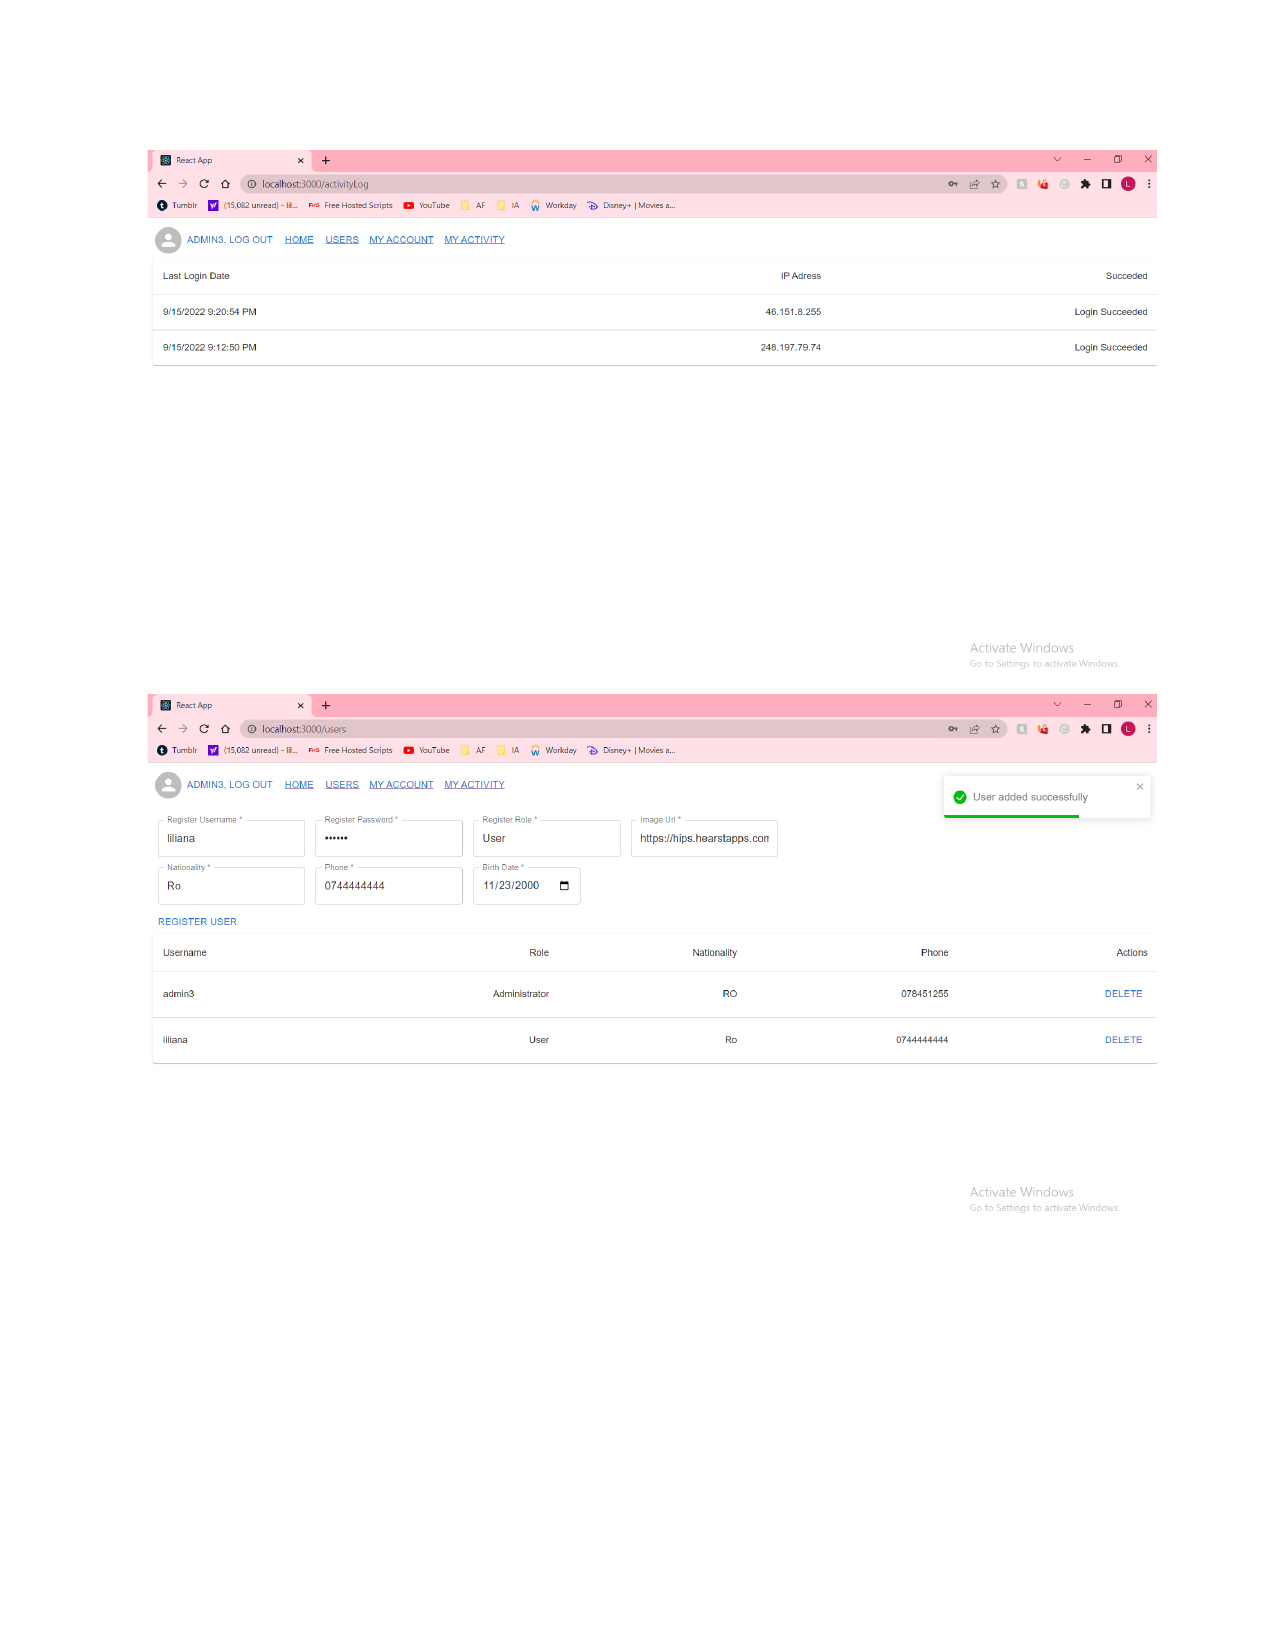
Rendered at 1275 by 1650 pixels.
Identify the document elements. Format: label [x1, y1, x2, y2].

picture [147, 694, 1157, 1224]
picture [147, 150, 1157, 676]
